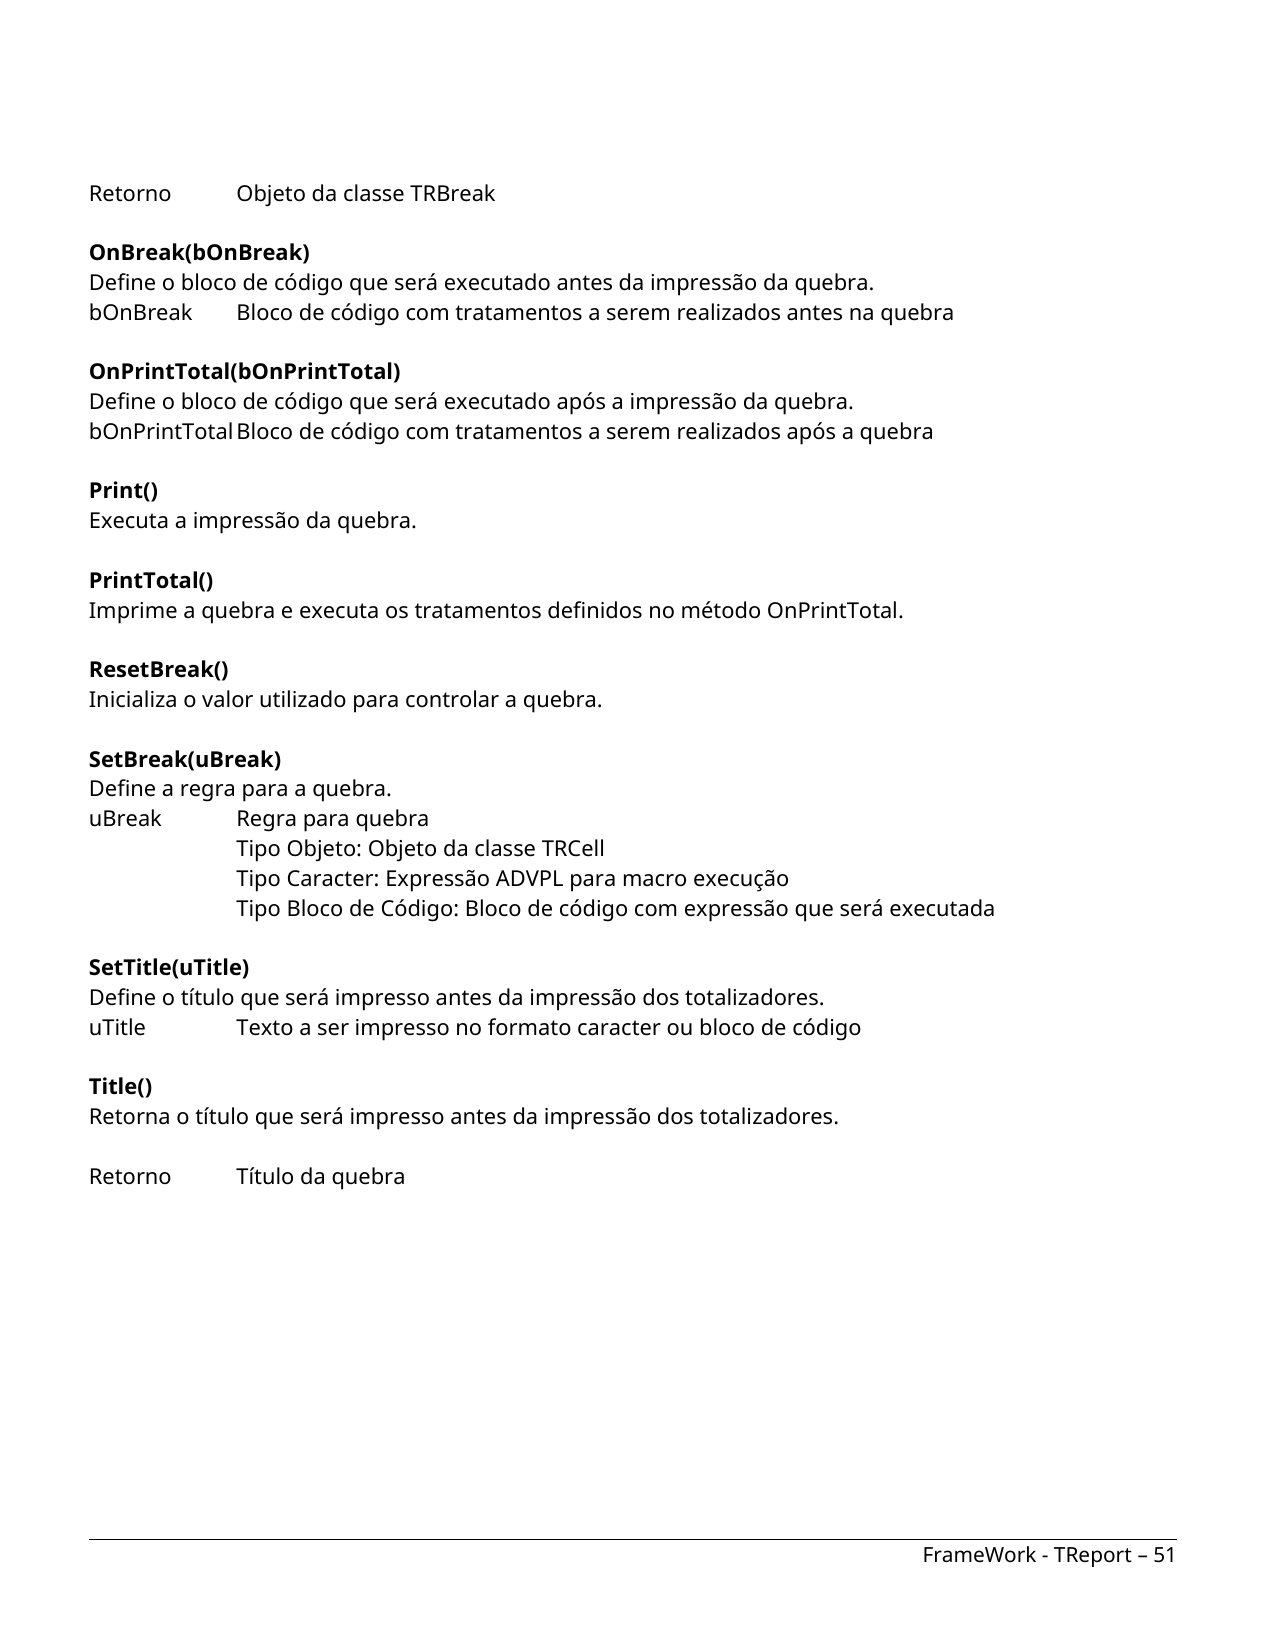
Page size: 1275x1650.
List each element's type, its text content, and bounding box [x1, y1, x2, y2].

list bOnBreak Bloco de código com tratamentos a serem realizados antes na quebra [89, 297, 1177, 326]
list Define a regra para a quebra. [89, 773, 1177, 803]
list Imprime a quebra e executa os tratamentos definidos no método OnPrintTotal. [89, 594, 1177, 624]
list Tipo Caracter: Expressão ADVPL para macro execução [164, 863, 1177, 892]
list bOnPrintTotal Bloco de código com tratamentos a serem realizados após a quebra [89, 416, 1177, 446]
list Print() [89, 475, 1177, 505]
list Tipo Bloco de Código: Bloco de código com expressão que será executada [162, 892, 1177, 922]
list uTitle Texto a ser impresso no formato caracter ou bloco de código [89, 1012, 1177, 1041]
list Define o bloco de código que será executado após a impressão da quebra. [89, 386, 1177, 416]
list Retorno Objeto da classe TRBreak [89, 177, 1177, 207]
list Tipo Objeto: Objeto da classe TRCell [164, 833, 1177, 863]
list Define o bloco de código que será executado antes da impressão da quebra. [89, 267, 1177, 297]
list SetTitle(uTitle) [89, 952, 1177, 982]
list OnPrintTotal(bOnPrintTotal) [89, 356, 1177, 386]
list Executa a impressão da quebra. [89, 505, 1177, 535]
list PrintTotal() [89, 565, 1177, 594]
list ResetBreak() [89, 654, 1177, 684]
list Title() [89, 1071, 1177, 1101]
list Inicializa o valor utilizado para controlar a quebra. [89, 684, 1177, 714]
list OnBreak(bOnBreak) [89, 237, 1177, 267]
list Retorna o título que será impresso antes da impressão dos totalizadores. [89, 1101, 1177, 1131]
list Define o título que será impresso antes da impressão dos totalizadores. [89, 982, 1177, 1012]
list SetBreak(uBreak) [89, 743, 1177, 773]
list Retorno Título da quebra [89, 1161, 1177, 1190]
list uBreak Regra para quebra [89, 803, 1177, 833]
